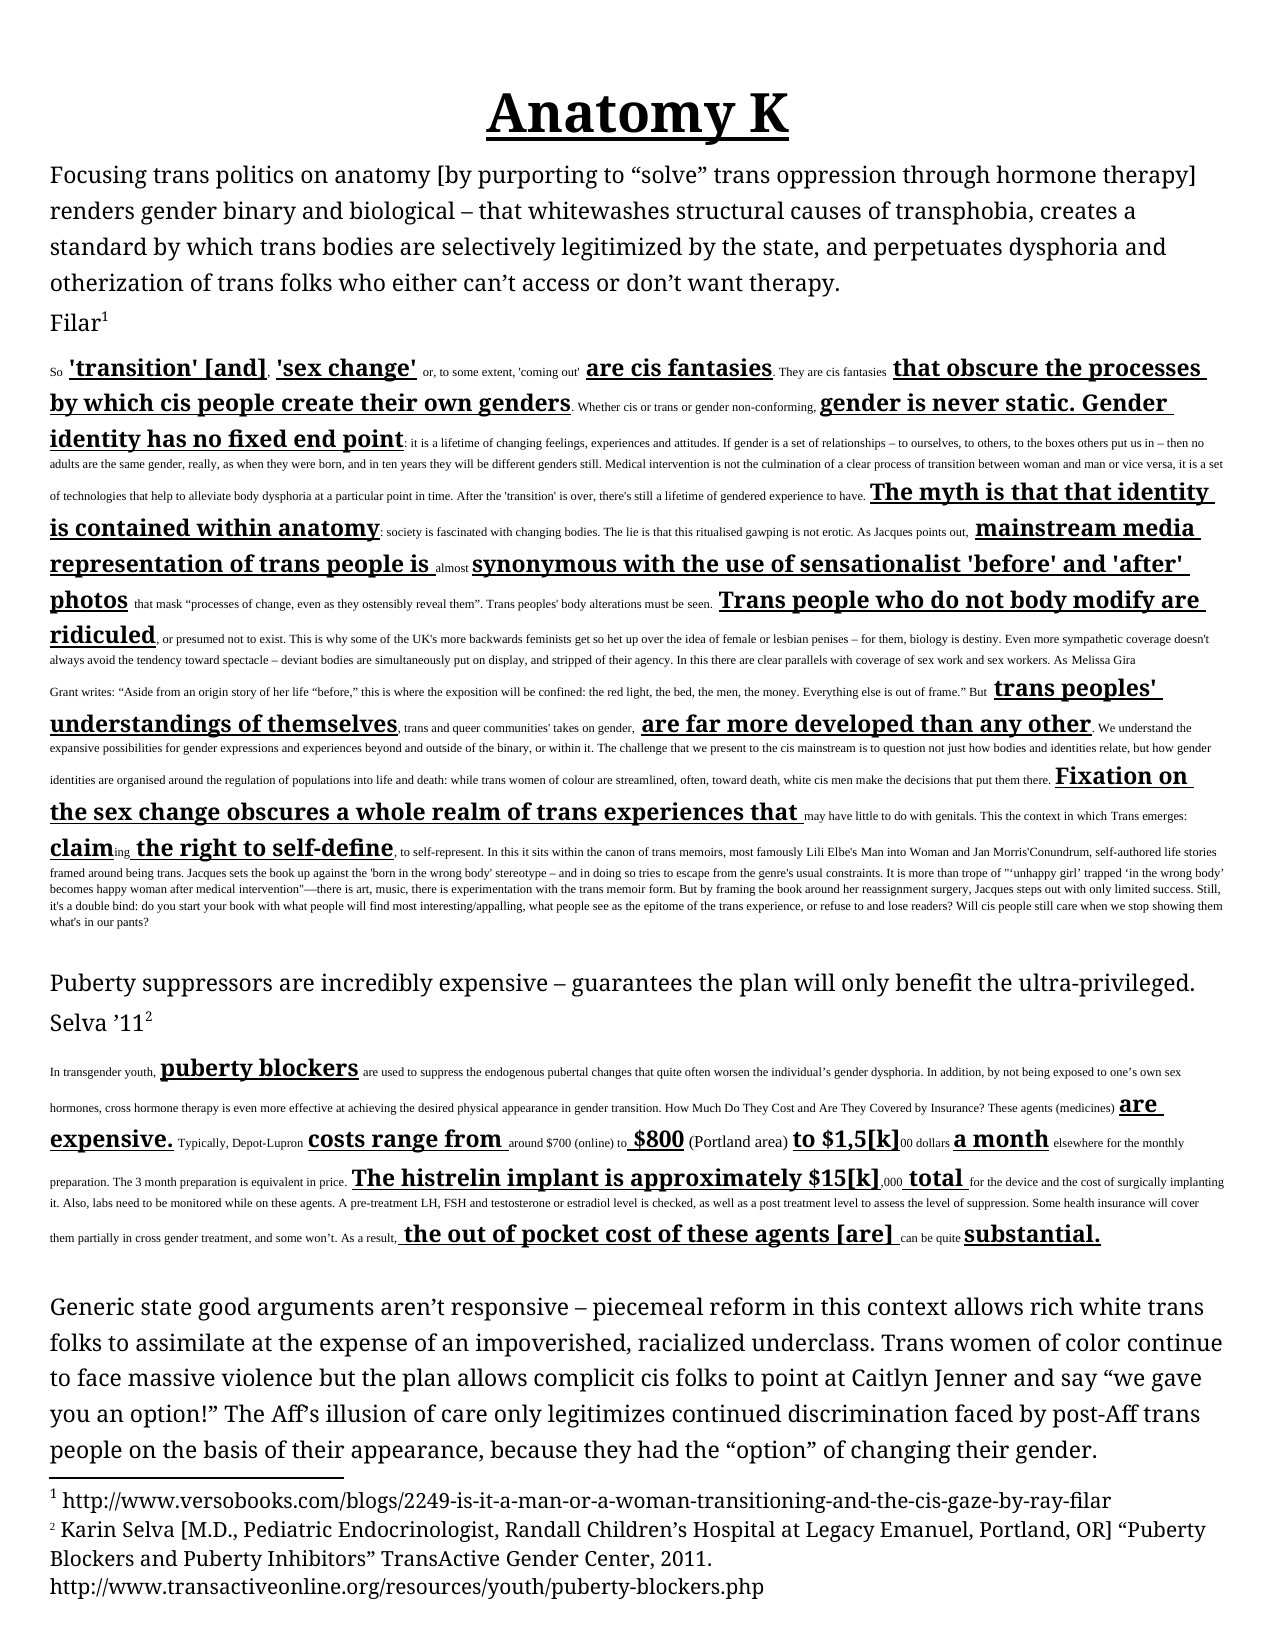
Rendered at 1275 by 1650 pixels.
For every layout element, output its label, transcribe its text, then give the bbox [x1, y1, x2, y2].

text So 'transition' [and], 'sex change' or, to some extent, 'coming out' are cis fantasies. They are cis fantasies that obscure the processes by which cis people create their own genders. Whether cis or trans or gender non-conforming, gender is never static. Gender identity has no fixed end point: it is a lifetime of changing feelings, experiences and attitudes. If gender is a set of relationships – to ourselves, to others, to the boxes others put us in – then no adults are the same gender, really, as when they were born, and in ten years they will be different genders still. Medical intervention is not the culmination of a clear process of transition between woman and man or vice versa, it is a set of technologies that help to alleviate body dysphoria at a particular point in time. After the 'transition' is over, there's still a lifetime of gendered experience to have. The myth is that that identity is contained within anatomy: society is fascinated with changing bodies. The lie is that this ritualised gawping is not erotic. As Jacques points out, mainstream media representation of trans people is almost synonymous with the use of sensationalist 'before' and 'after' photos that mask “processes of change, even as they ostensibly reveal them”. Trans peoples' body alterations must be seen. Trans people who do not body modify are ridiculed, or presumed not to exist. This is why some of the UK's more backwards feminists get so het up over the idea of female or lesbian penises – for them, biology is destiny. Even more sympathetic coverage doesn't always avoid the tendency toward spectacle – deviant bodies are simultaneously put on display, and stripped of their agency. In this there are clear parallels with coverage of sex work and sex workers. As Melissa Gira Grant writes: “Aside from an origin story of her life “before,” this is where the exposition will be confined: the red light, the bed, the men, the money. Everything else is out of frame.” But trans peoples' understandings of themselves, trans and queer communities' takes on gender, are far more developed than any other. We understand the expansive possibilities for gender expressions and experiences beyond and outside of the binary, or within it. The challenge that we present to the cis mainstream is to question not just how bodies and identities relate, but how gender identities are organised around the regulation of populations into life and death: while trans women of colour are streamlined, often, toward death, white cis men make the decisions that put them there. Fixation on the sex change obscures a whole realm of trans experiences that may have little to do with genitals. This the context in which Trans emerges: claiming the right to self-define, to self-represent. In this it sits within the canon of trans memoirs, most famously Lili Elbe's Man into Woman and Jan Morris'Conundrum, self-authored life stories framed around being trans. Jacques sets the book up against the 'born in the wrong body' stereotype – and in doing so tries to escape from the genre's usual constraints. It is more than trope of "‘unhappy girl’ trapped ‘in the wrong body’ becomes happy woman after medical intervention"—there is art, music, there is experimentation with the trans memoir form. But by framing the book around her reassignment surgery, Jacques steps out with only limited success. Still, it's a double bind: do you start your book with what people will find most interesting/appalling, what people see as the epitome of the trans experience, or refuse to and lose readers? Will cis people still care when we stop showing them what's in our pants? [49, 351, 1226, 929]
subtitle Selva ’11 [49, 1007, 1226, 1038]
subtitle Filar [49, 307, 1226, 338]
text Puberty suppressors are incredibly expensive – guarantees the plan will only benefit the ultra-privileged. [49, 967, 1226, 998]
text In transgender youth, puberty blockers are used to suppress the endogenous pubertal changes that quite often worsen the individual’s gender dysphoria. In addition, by not being exposed to one’s own sex hormones, cross hormone therapy is even more effective at achieving the desired physical appearance in gender transition. How Much Do They Cost and Are They Covered by Insurance? These agents (medicines) are expensive. Typically, Depot-Lupron costs range from around $700 (online) to $800 (Portland area) to $1,5[k]00 dollars a month elsewhere for the monthly preparation. The 3 month preparation is equivalent in price. The histrelin implant is approximately $15[k],000 total for the device and the cost of surgically implanting it. Also, labs need to be monitored while on these agents. A pre-treatment LH, FSH and testosterone or estradiol level is checked, as well as a post treatment level to assess the level of suppression. Some health insurance will cover them partially in cross gender treatment, and some won’t. As a result, the out of pocket cost of these agents [are] can be quite substantial. [49, 1052, 1226, 1249]
subtitle Anatomy K [49, 74, 1226, 148]
text Generic state good arguments aren’t responsive – piecemeal reform in this context allows rich white trans folks to assimilate at the expense of an impoverished, racialized underclass. Trans women of color continue to face massive violence but the plan allows complicit cis folks to point at Caitlyn Jenner and say “we gave you an option!” The Aff’s illusion of care only legitimizes continued discrimination faced by post-Aff trans people on the basis of their appearance, because they had the “option” of changing their gender. [49, 1291, 1226, 1466]
text Focusing trans politics on anatomy [by purporting to “solve” trans oppression through hormone therapy] renders gender binary and biological – that whitewashes structural causes of transphobia, creates a standard by which trans bodies are selectively legitimized by the state, and perpetuates dysphoria and otherization of trans folks who either can’t access or don’t want therapy. [49, 159, 1226, 298]
